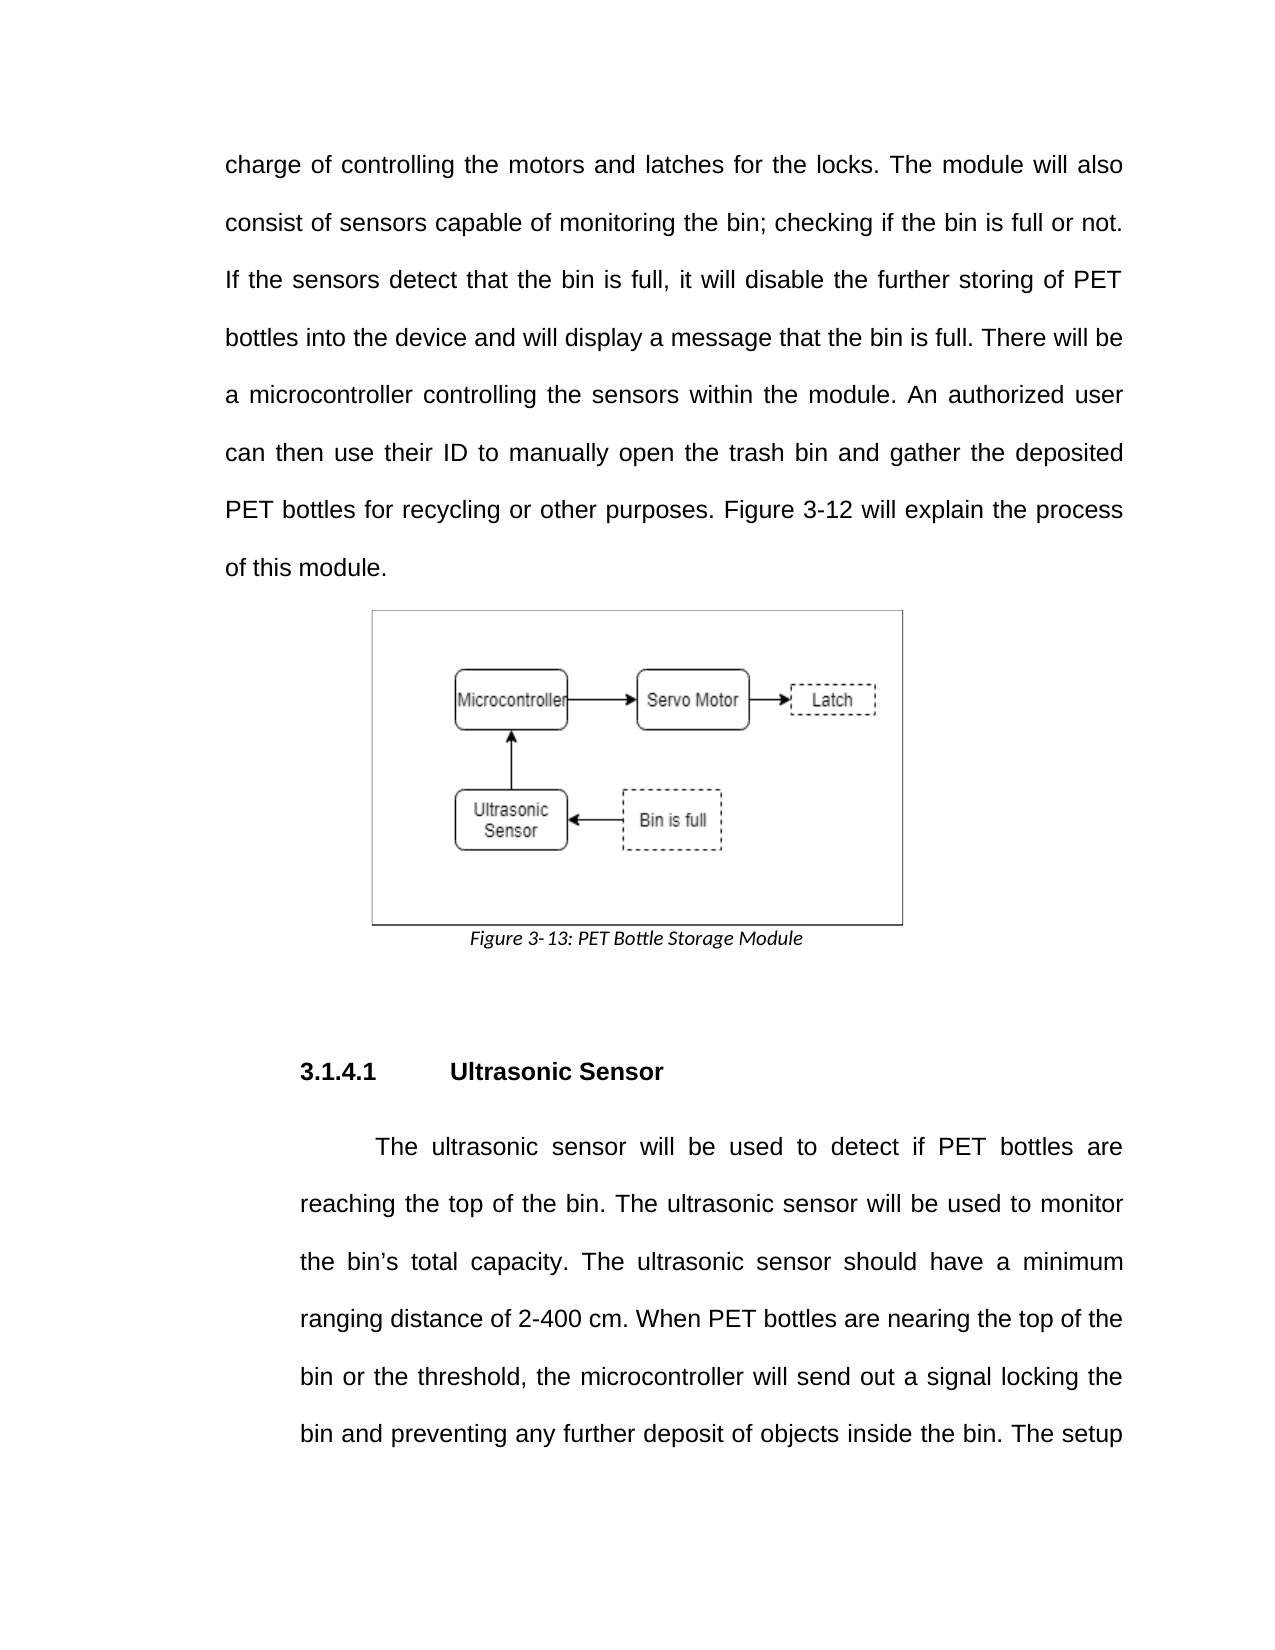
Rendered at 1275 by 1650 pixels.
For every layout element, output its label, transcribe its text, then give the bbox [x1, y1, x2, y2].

picture [371, 610, 904, 925]
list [300, 1131, 1125, 1448]
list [225, 150, 1125, 581]
subtitle Ultrasonic Sensor [225, 1057, 1125, 1086]
